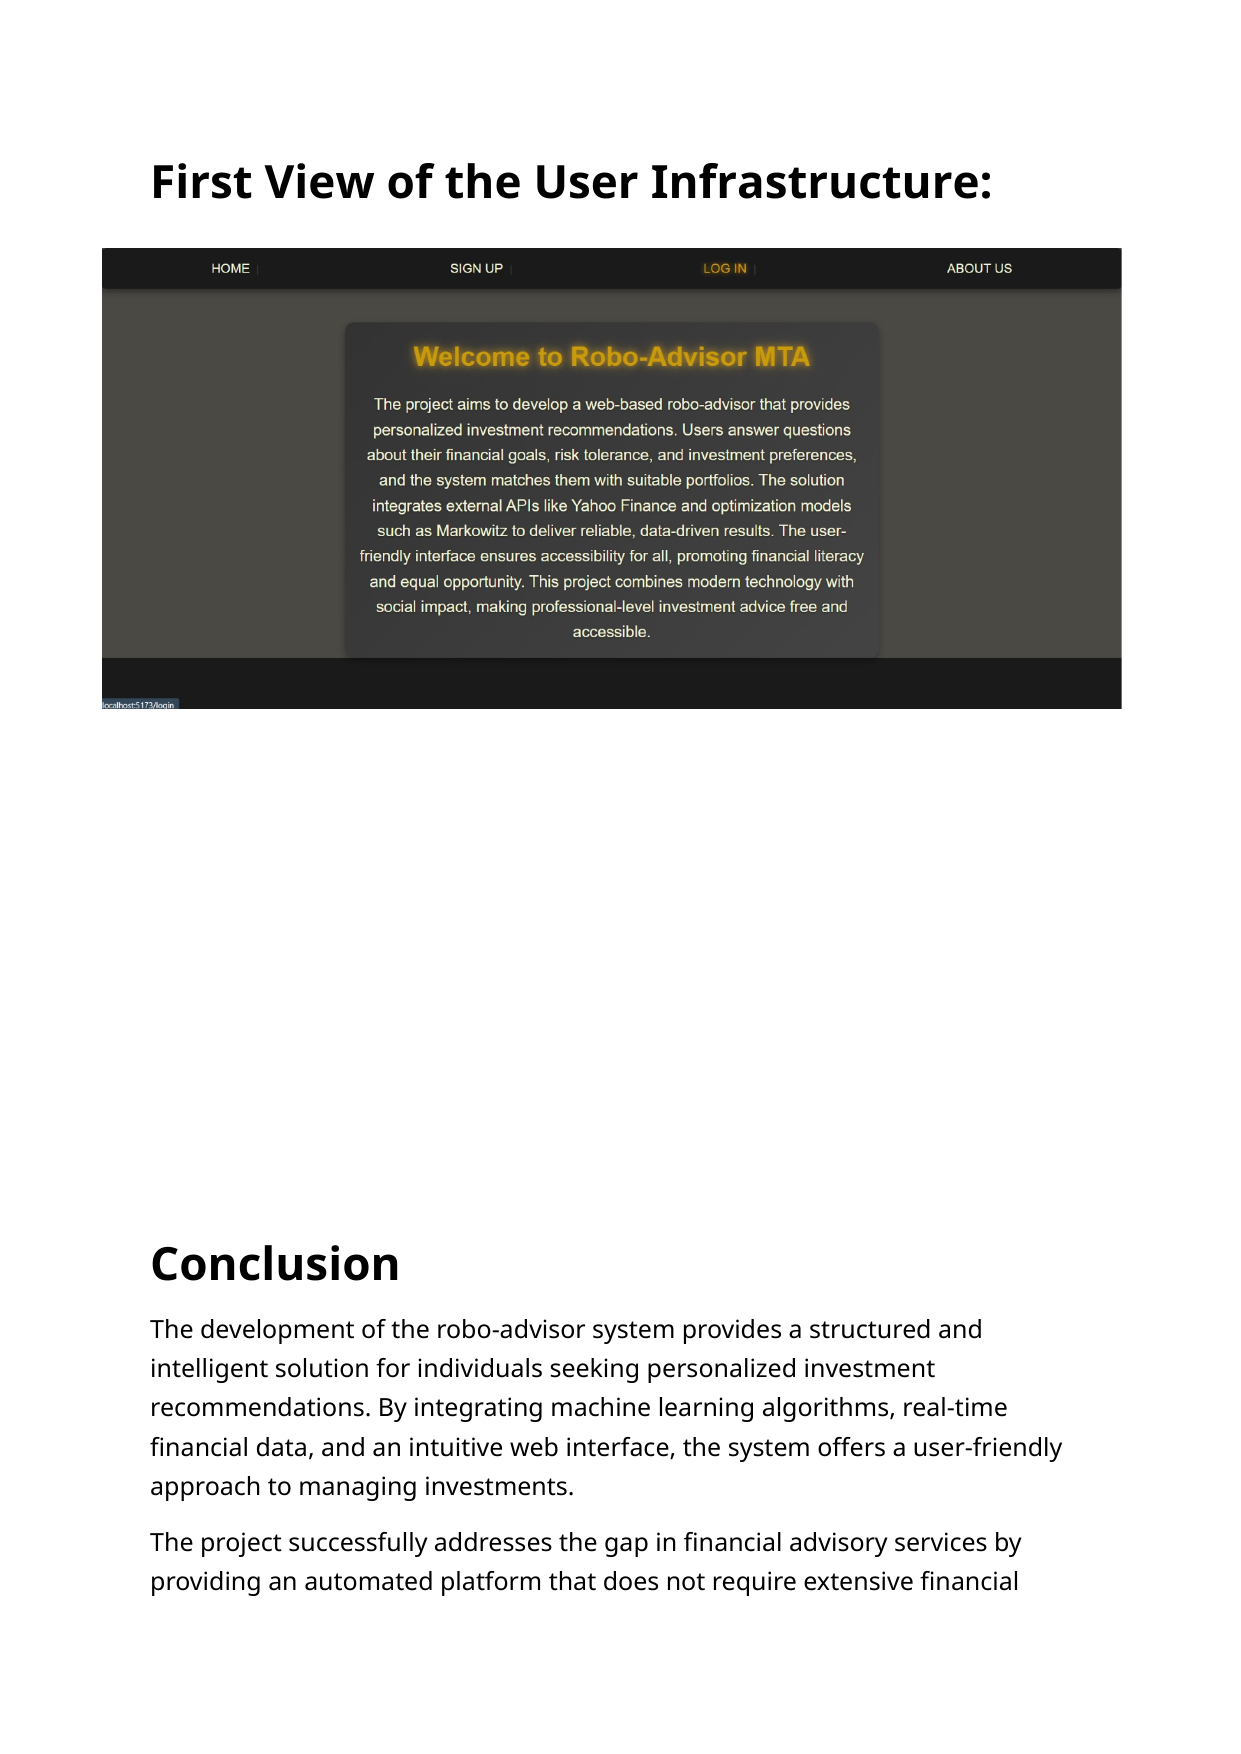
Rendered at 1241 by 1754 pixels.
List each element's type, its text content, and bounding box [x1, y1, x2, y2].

subtitle Conclusion [150, 1232, 1090, 1294]
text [150, 1524, 1090, 1597]
picture [102, 248, 1122, 709]
text The development of the robo-advisor system provides a structured and intelligent solution for individuals seeking personalized investment recommendations. By integrating machine learning algorithms, real-time financial data, and an intuitive web interface, the system offers a user-friendly approach to managing investments. [150, 1312, 1090, 1502]
subtitle First View of the User Infrastructure: [150, 150, 1090, 212]
